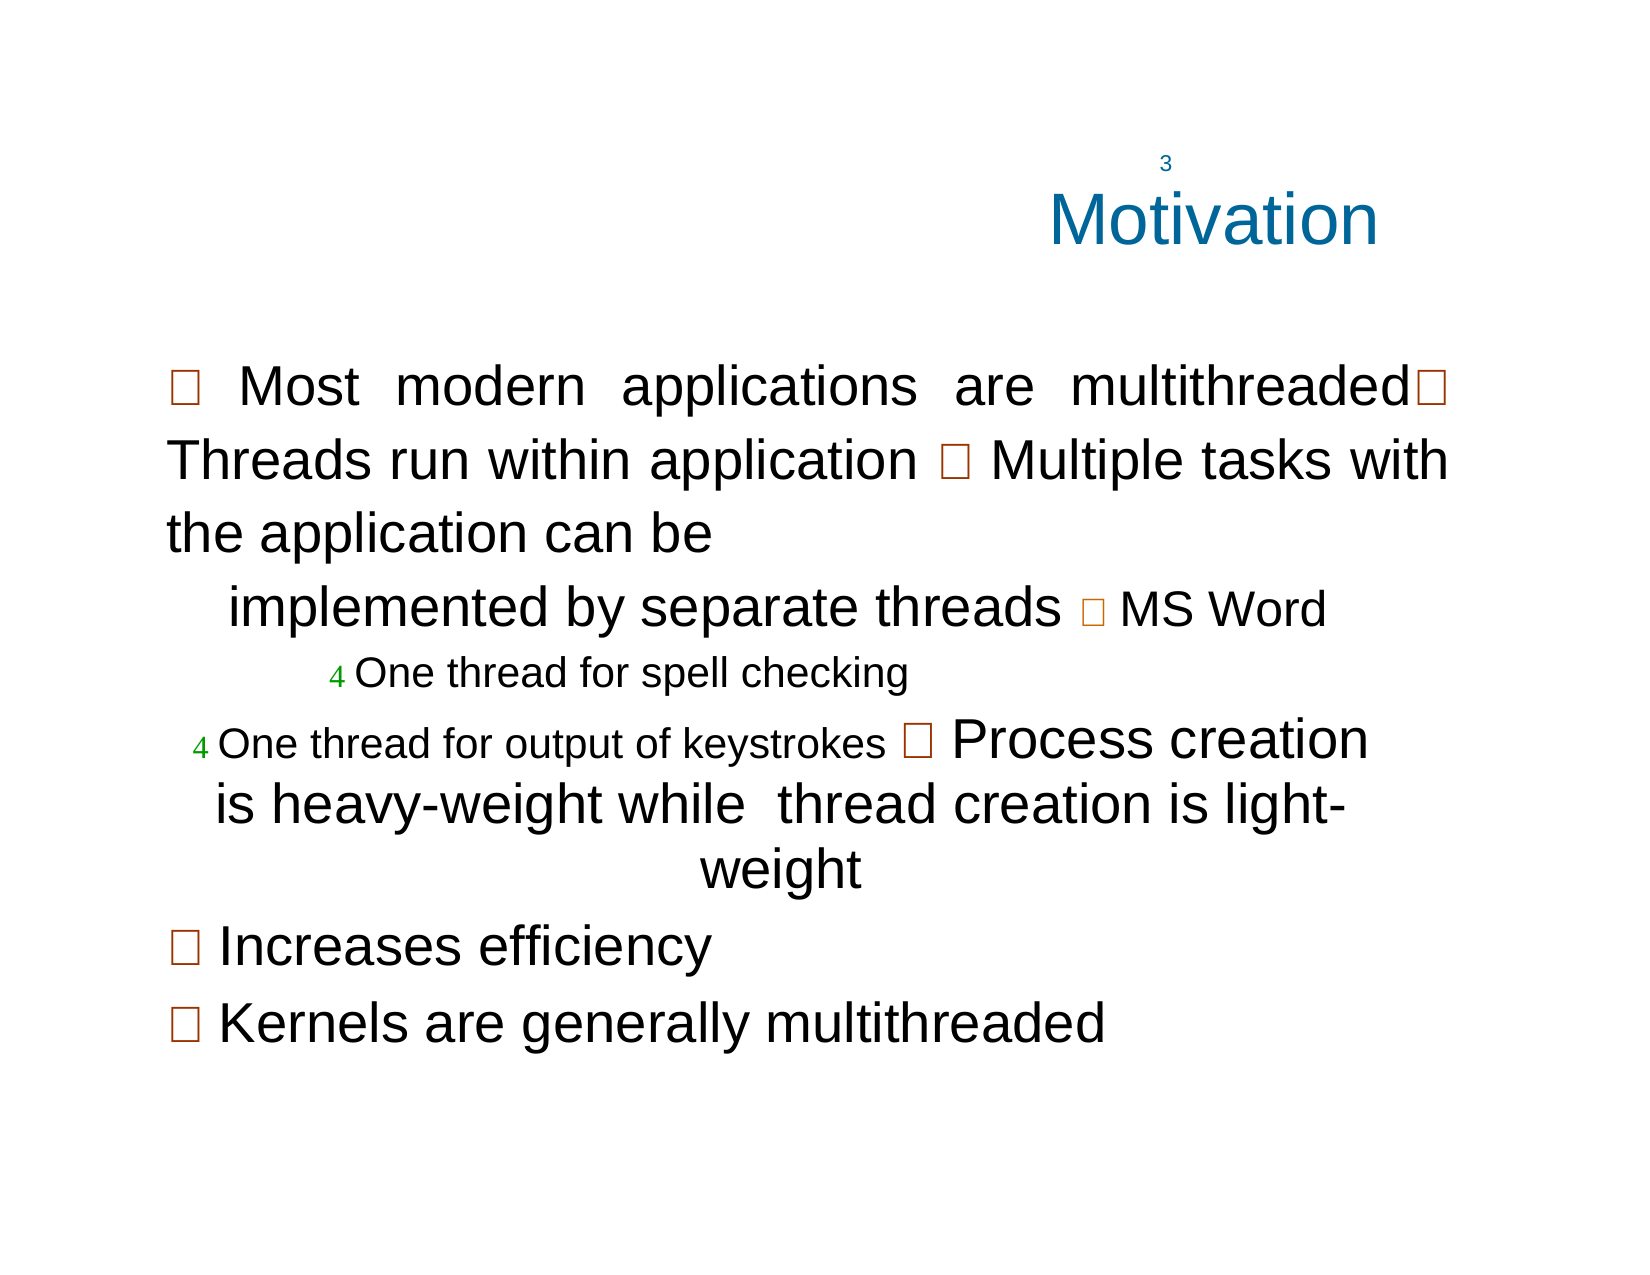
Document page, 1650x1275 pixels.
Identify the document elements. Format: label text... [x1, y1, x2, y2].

text  Most modern applications are multithreaded Threads run within application  Multiple tasks with the application can be [166, 353, 1451, 565]
text  One thread for output of keystrokes  Process creation is heavy-weight while thread creation is light-weight [166, 706, 1396, 900]
text 3 [18, 150, 1172, 176]
text  One thread for spell checking [329, 648, 1650, 697]
text  Increases efficiency [166, 913, 1650, 977]
text  Kernels are generally multithreaded [166, 989, 1650, 1054]
text implemented by separate threads  MS Word [228, 574, 1387, 638]
text Motivation [18, 176, 1380, 260]
